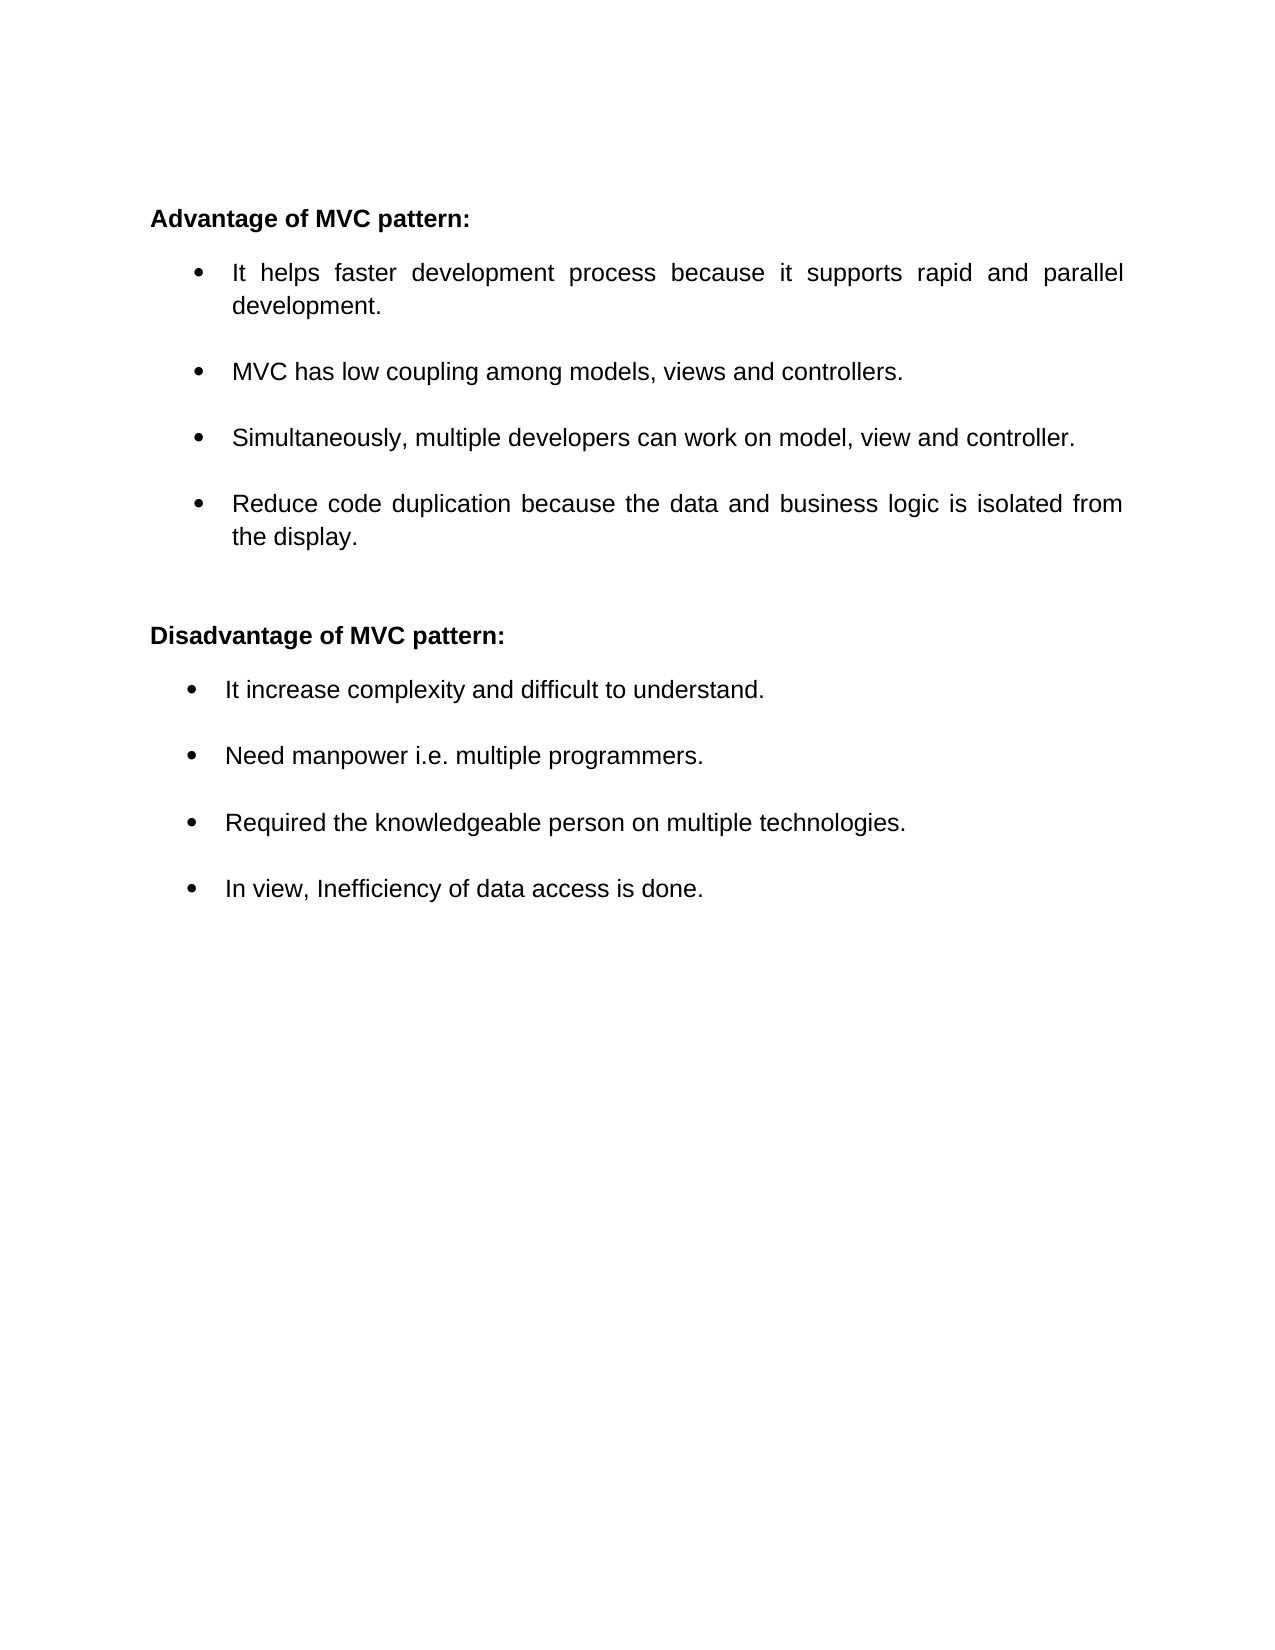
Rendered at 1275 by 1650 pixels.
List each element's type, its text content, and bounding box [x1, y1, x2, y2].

list It helps faster development process because it supports rapid and parallel development. [194, 258, 1125, 319]
text Advantage of MVC pattern: [150, 204, 1125, 233]
text Disadvantage of MVC pattern: [150, 621, 1125, 650]
list In view, Inefficiency of data access is done. [187, 874, 1125, 902]
list It increase complexity and difficult to understand. [187, 675, 1125, 704]
list MVC has low coupling among models, views and controllers. [194, 357, 1125, 386]
list Required the knowledgeable person on multiple technologies. [187, 807, 1125, 836]
list Simultaneously, multiple developers can work on model, view and controller. [194, 423, 1125, 452]
list Need manpower i.e. multiple programmers. [187, 741, 1125, 770]
list Reduce code duplication because the data and business logic is isolated from the display. [194, 489, 1125, 551]
